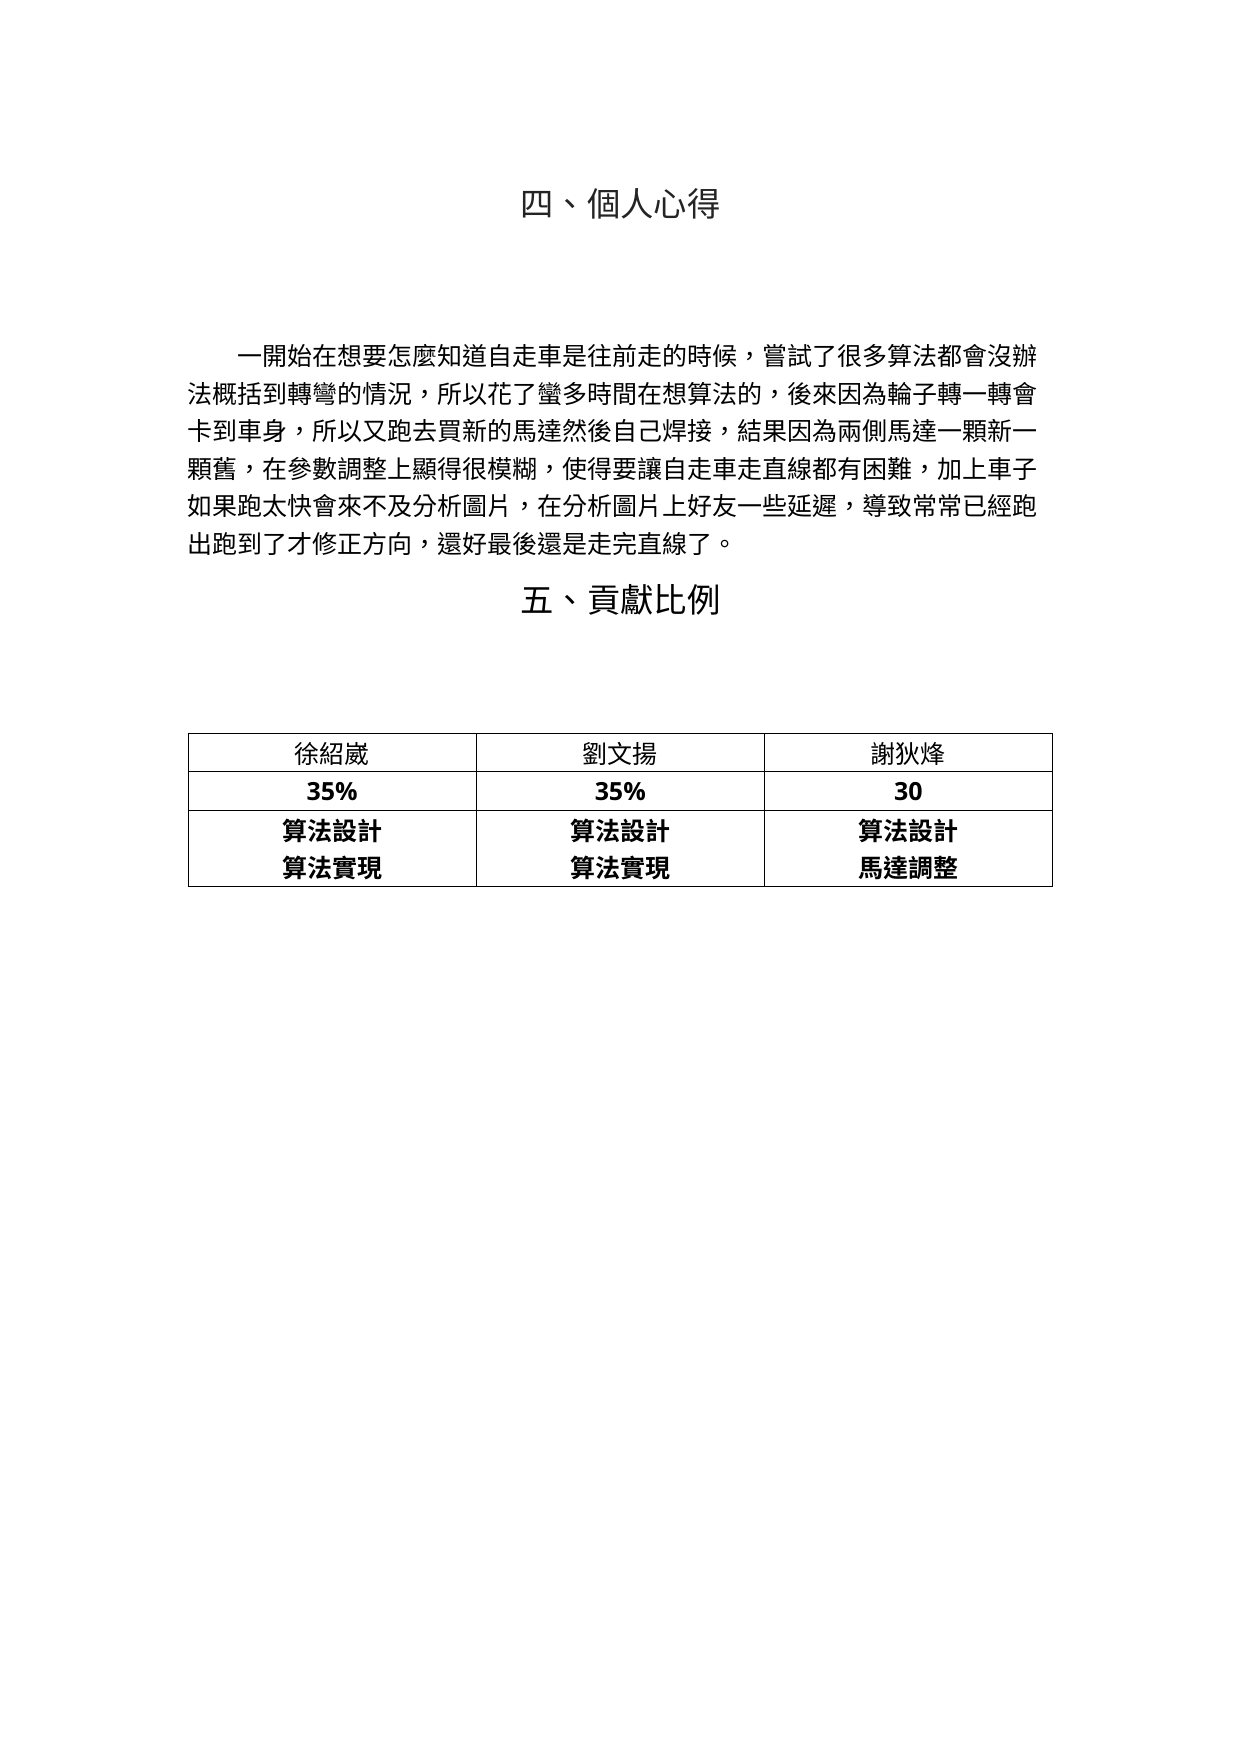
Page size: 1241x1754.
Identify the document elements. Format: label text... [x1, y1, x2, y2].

table_header 劉文揚 [477, 734, 764, 771]
table_cell 30 [765, 772, 1052, 809]
subtitle 五、貢獻比例 [187, 561, 1053, 636]
table_cell 算法設計 算法實現 [477, 811, 764, 886]
text 一開始在想要怎麼知道自走車是往前走的時候，嘗試了很多算法都會沒辦法概括到轉彎的情況，所以花了蠻多時間在想算法的，後來因為輪子轉一轉會卡到車身，所以又跑去買新的馬達然後自己焊接，結果因為兩側馬達一顆新一顆舊，在參數調整上顯得很模糊，使得要讓自走車走直線都有困難，加上車子如果跑太快會來不及分析圖片，在分析圖片上好友一些延遲，導致常常已經跑出跑到了才修正方向，還好最後還是走完直線了。 [187, 336, 1053, 561]
table_header 徐紹崴 [189, 734, 476, 771]
table_cell 35% [477, 772, 764, 809]
table_cell 算法設計 馬達調整 [765, 811, 1052, 886]
subtitle 四、個人心得 [187, 164, 1053, 239]
table_cell 算法設計 算法實現 [189, 811, 476, 886]
table_header 謝狄烽 [765, 734, 1052, 771]
table_cell 35% [189, 772, 476, 809]
